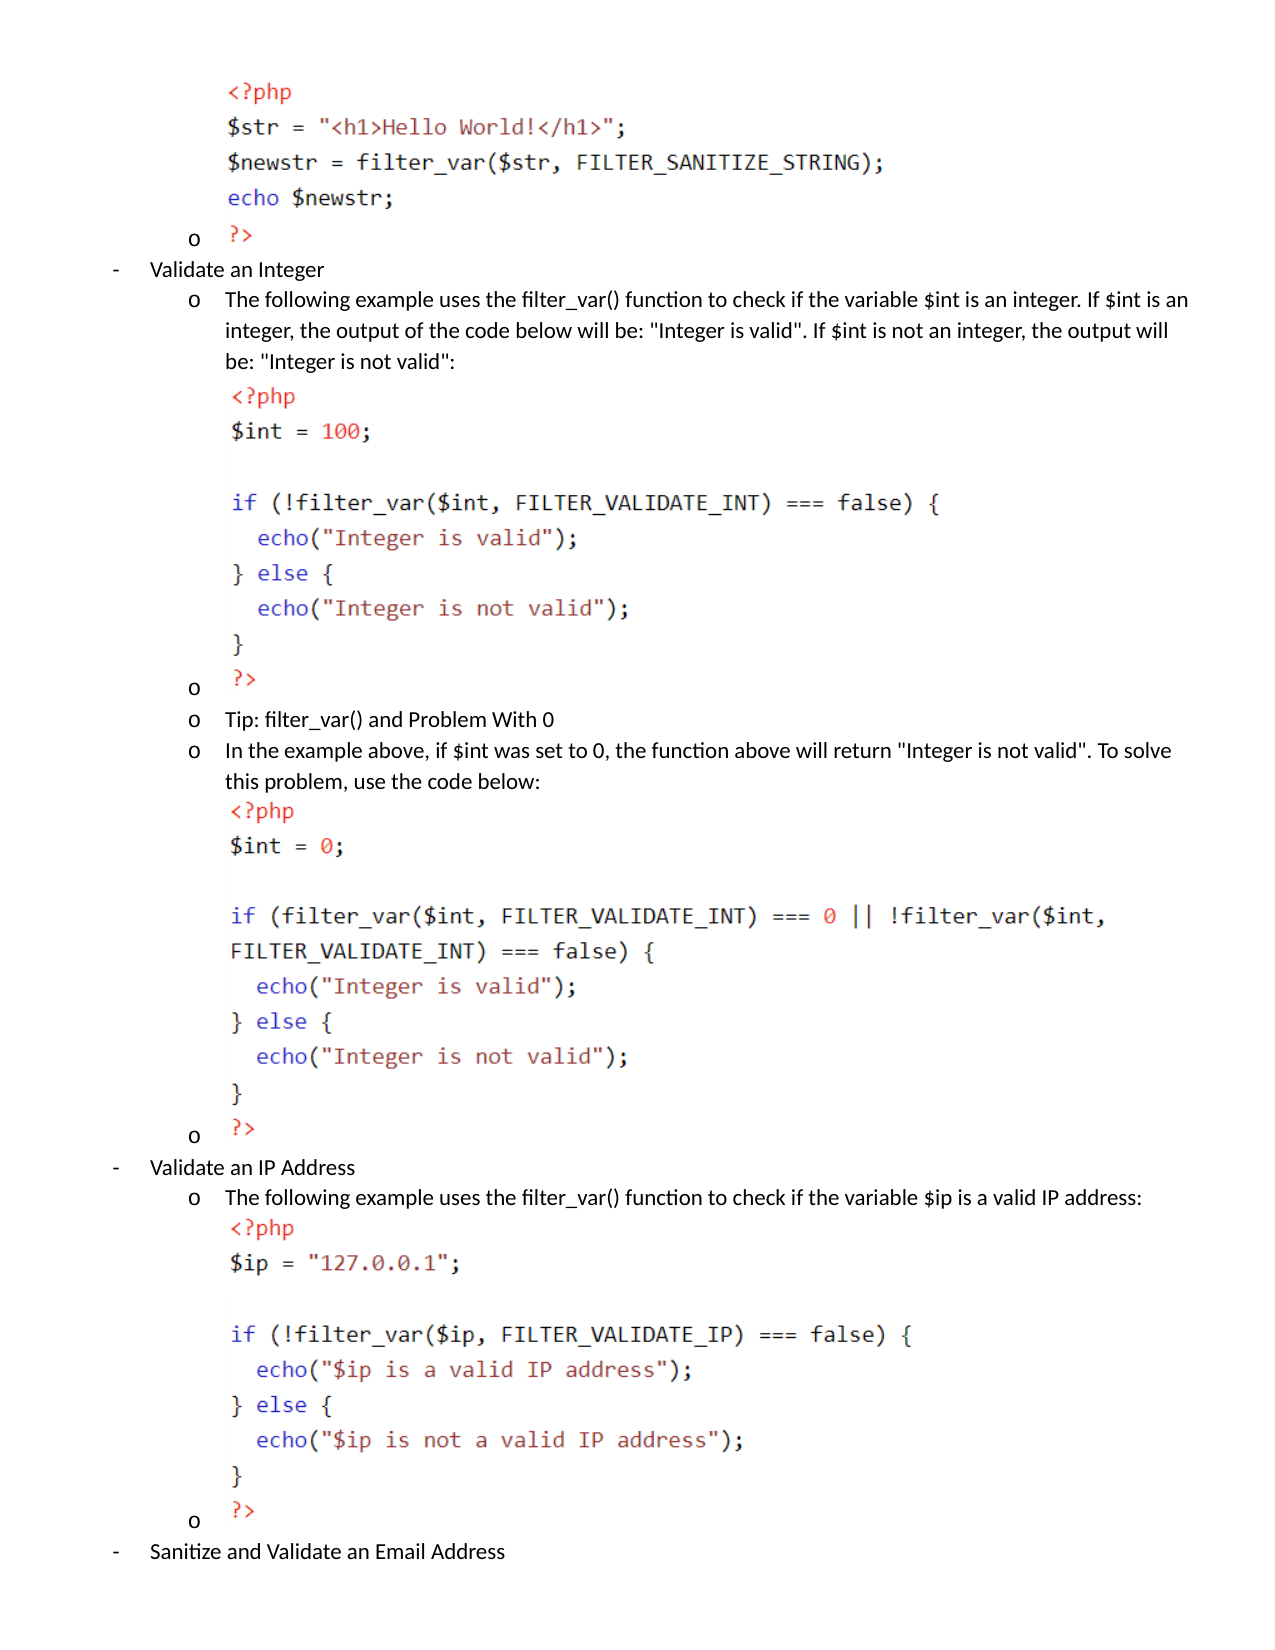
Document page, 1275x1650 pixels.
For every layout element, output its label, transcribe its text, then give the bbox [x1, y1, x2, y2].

list Validate an Integer [112, 255, 1200, 283]
list Sanitize and Validate an Email Address [112, 1537, 1200, 1565]
picture [225, 75, 886, 247]
list Validate an IP Address [112, 1153, 1200, 1181]
picture [225, 1214, 914, 1529]
list Tip: filter_var() and Problem With 0 [187, 705, 1200, 734]
list In the example above, if $int was set to 0, the function above will return "Integer is not valid". To solve this problem, use the code below: [187, 736, 1200, 796]
picture [225, 377, 948, 696]
list The following example uses the filter_var() function to check if the variable $int is an integer. If $int is an integer, the output of the code below will be: "Integer is valid". If $int is not an integer, the output will be: "Integer is not valid": [187, 285, 1200, 375]
list The following example uses the filter_var() function to check if the variable $ip is a valid IP address: [187, 1183, 1200, 1212]
picture [225, 797, 1110, 1144]
